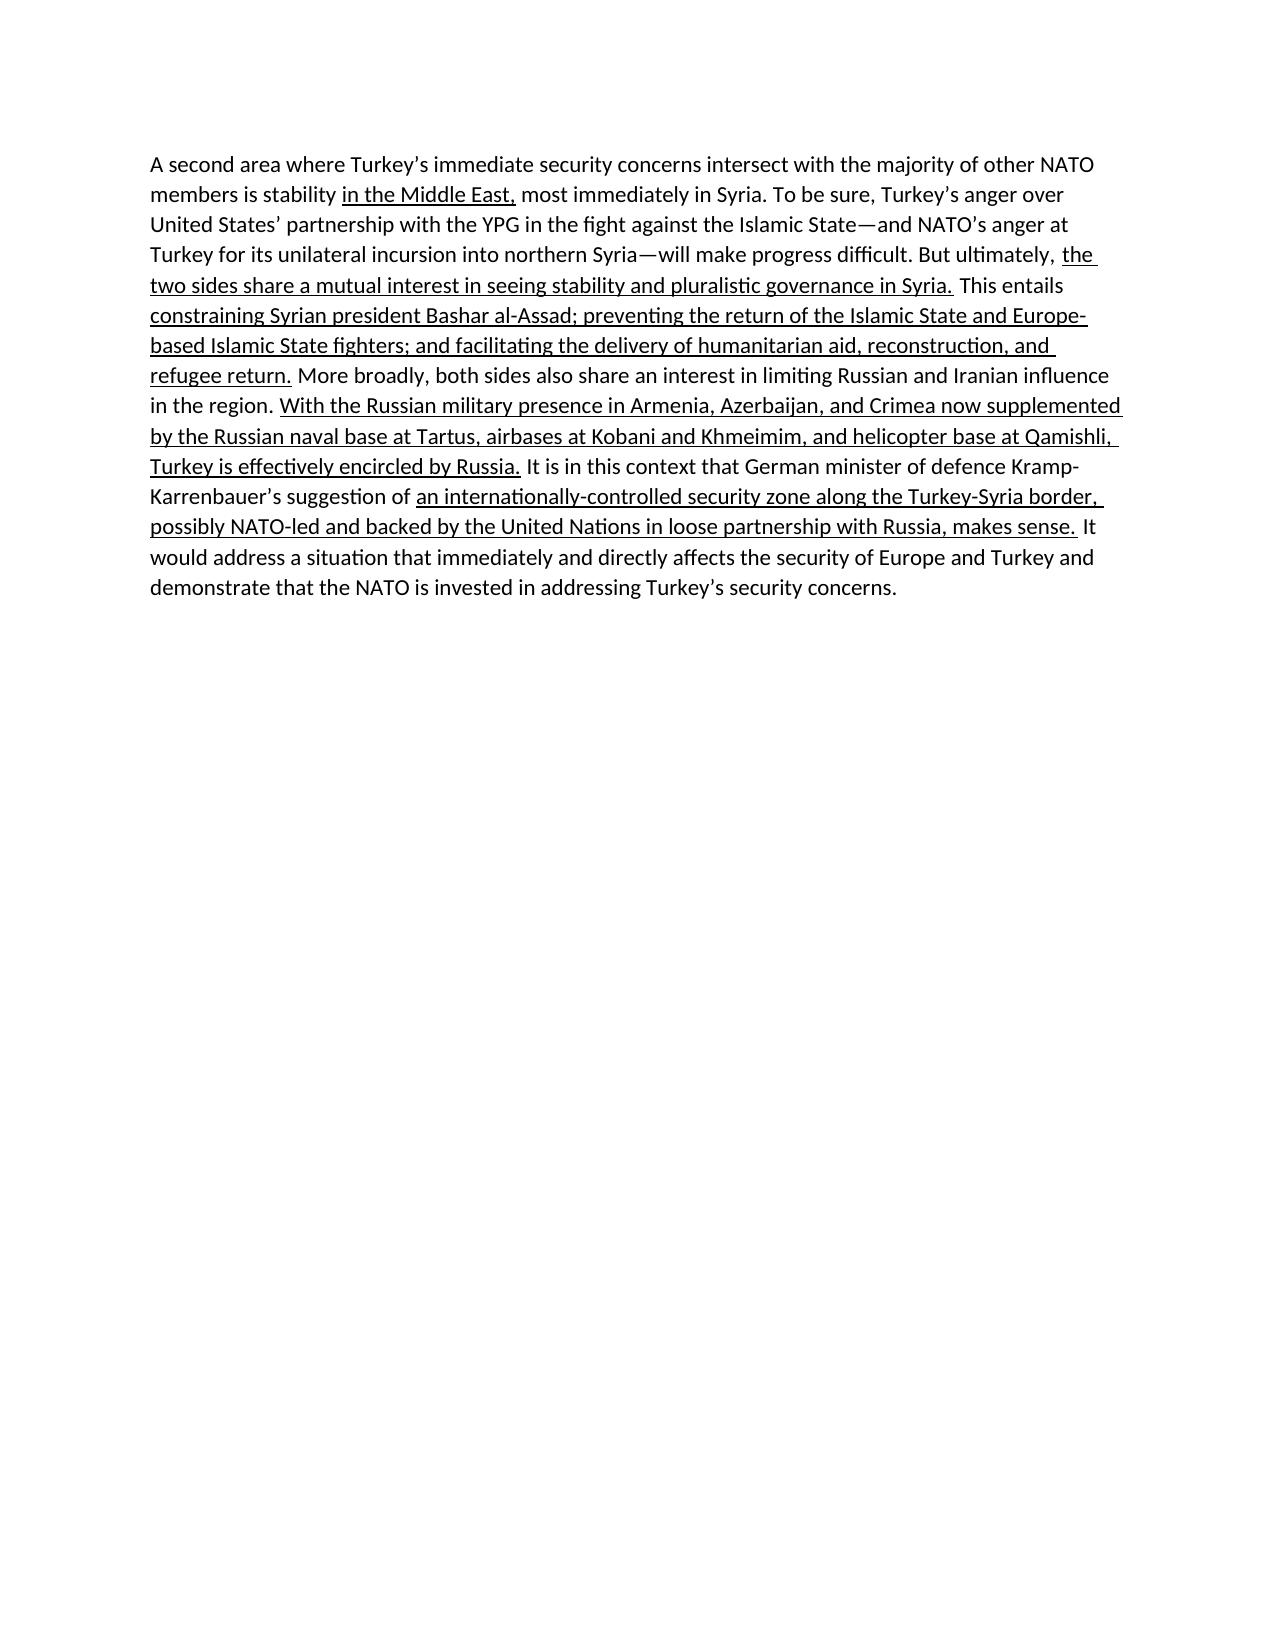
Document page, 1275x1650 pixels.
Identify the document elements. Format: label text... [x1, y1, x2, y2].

text A second area where Turkey’s immediate security concerns intersect with the majority of other NATO members is stability in the Middle East, most immediately in Syria. To be sure, Turkey’s anger over United States’ partnership with the YPG in the fight against the Islamic State—and NATO’s anger at Turkey for its unilateral incursion into northern Syria—will make progress difficult. But ultimately, the two sides share a mutual interest in seeing stability and pluralistic governance in Syria. This entails constraining Syrian president Bashar al-Assad; preventing the return of the Islamic State and Europe-based Islamic State fighters; and facilitating the delivery of humanitarian aid, reconstruction, and refugee return. More broadly, both sides also share an interest in limiting Russian and Iranian influence in the region. With the Russian military presence in Armenia, Azerbaijan, and Crimea now supplemented by the Russian naval base at Tartus, airbases at Kobani and Khmeimim, and helicopter base at Qamishli, Turkey is effectively encircled by Russia. It is in this context that German minister of defence Kramp-Karrenbauer’s suggestion of an internationally-controlled security zone along the Turkey-Syria border, possibly NATO-led and backed by the United Nations in loose partnership with Russia, makes sense. It would address a situation that immediately and directly affects the security of Europe and Turkey and demonstrate that the NATO is invested in addressing Turkey’s security concerns. [150, 150, 1125, 601]
